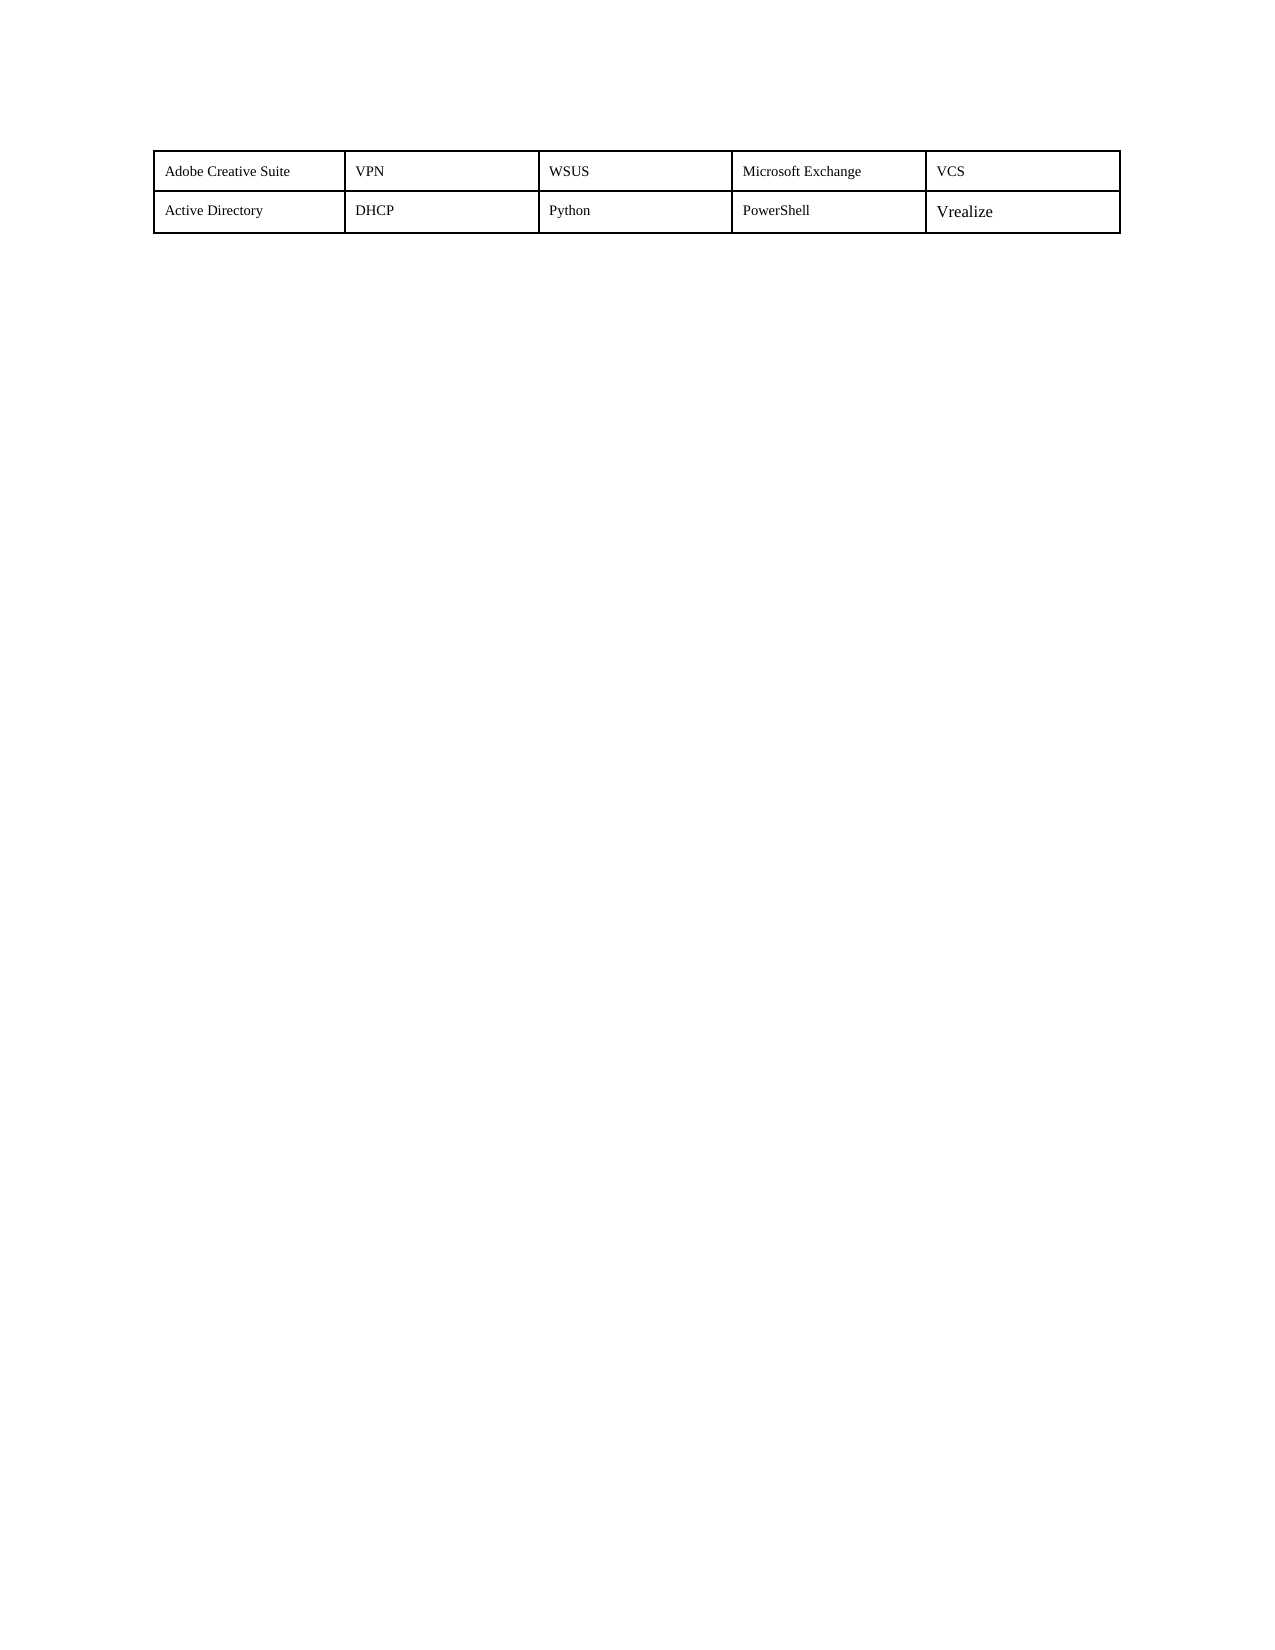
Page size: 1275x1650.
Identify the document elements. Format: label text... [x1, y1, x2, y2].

table_cell DHCP [346, 192, 538, 232]
table_cell Vrealize [927, 192, 1119, 232]
table_cell Python [540, 192, 731, 232]
table_cell VCS [927, 152, 1119, 190]
table_cell Microsoft Exchange [733, 152, 925, 190]
table_cell Adobe Creative Suite [155, 152, 344, 190]
table_cell PowerShell [733, 192, 925, 232]
table_cell Active Directory [155, 192, 344, 232]
table_cell VPN [346, 152, 538, 190]
table_cell WSUS [540, 152, 731, 190]
